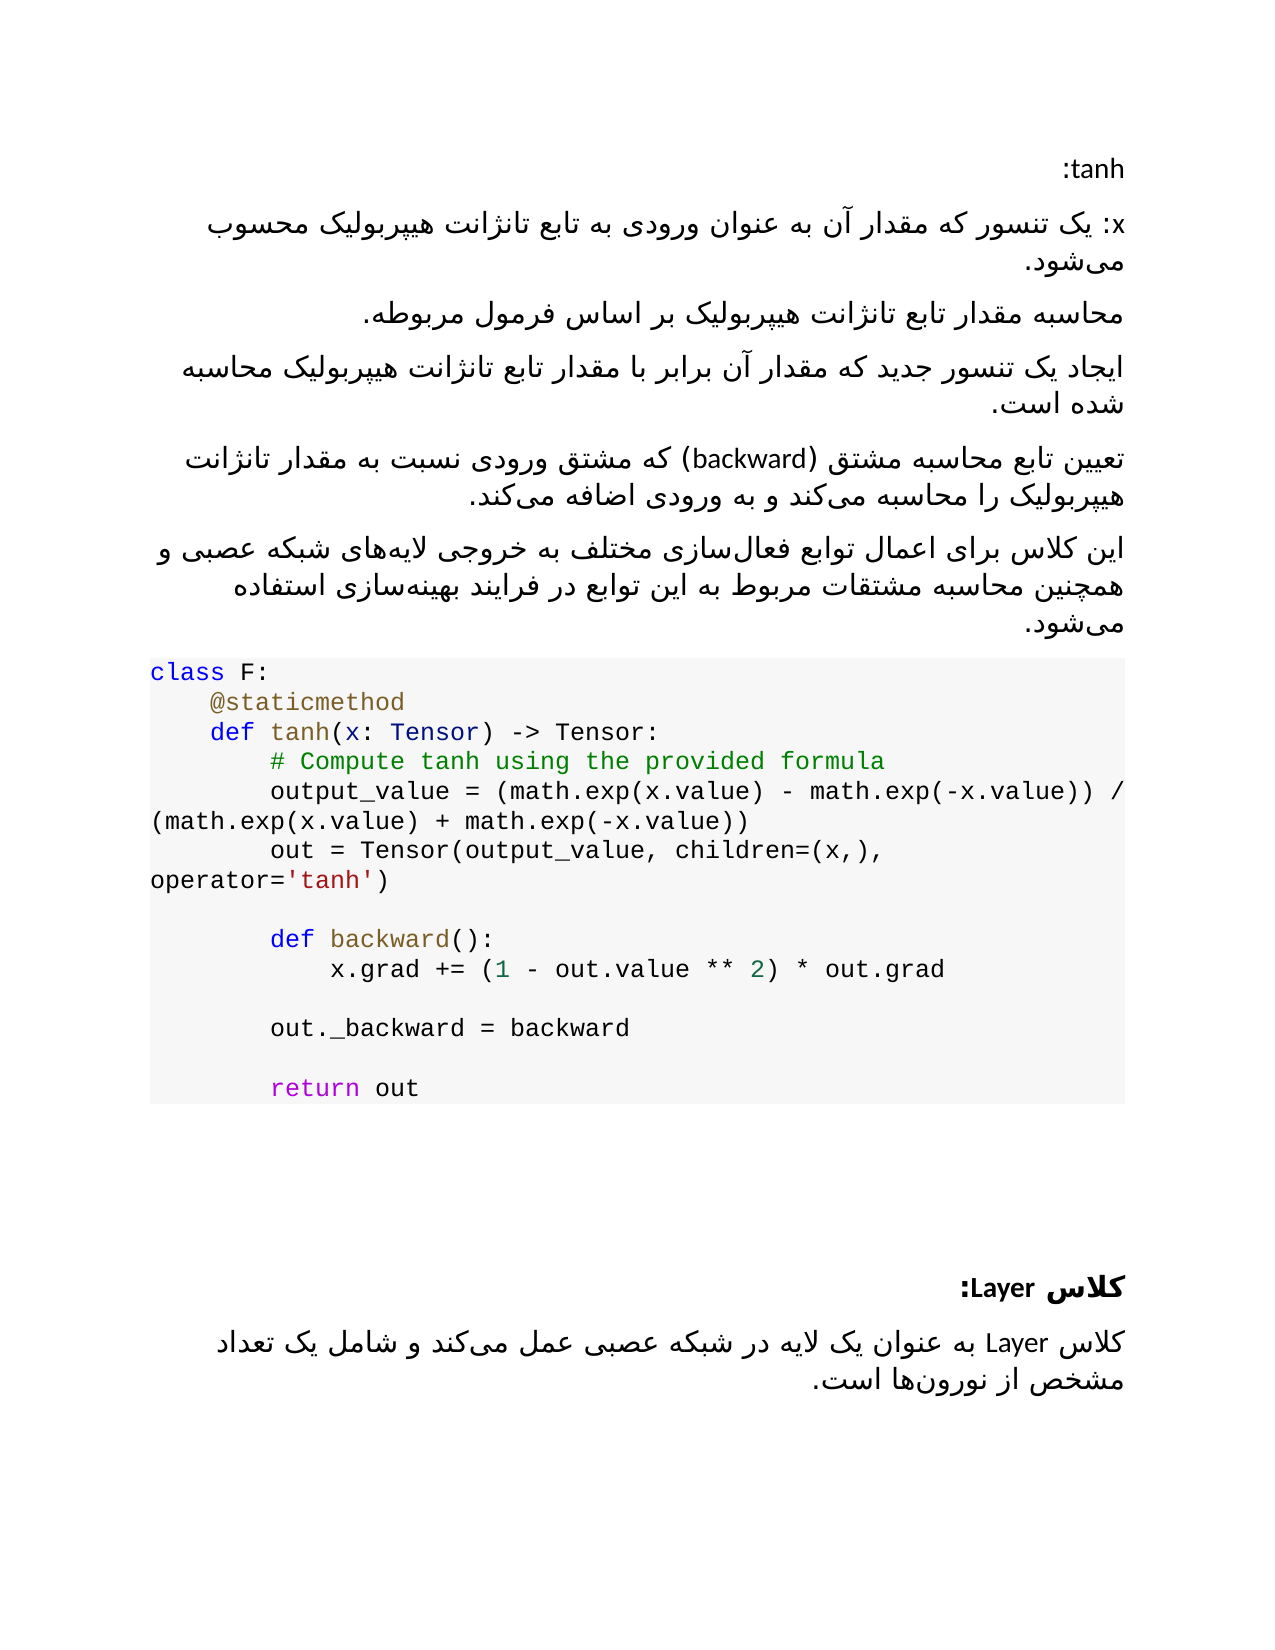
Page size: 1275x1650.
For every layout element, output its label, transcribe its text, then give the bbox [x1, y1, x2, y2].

text # Compute tanh using the provided formula [150, 747, 1125, 777]
text ایجاد یک تنسور جدید که مقدار آن برابر با مقدار تابع تانژانت هیپربولیک محاسبه شده است. [150, 350, 1125, 421]
text @staticmethod [150, 688, 1125, 718]
text کلاس Layer: [150, 1269, 1125, 1305]
text محاسبه مقدار تابع تانژانت هیپربولیک بر اساس فرمول مربوطه. [150, 297, 1125, 331]
text کلاس Layer به عنوان یک لایه در شبکه عصبی عمل می‌کند و شامل یک تعداد مشخص از نورون‌ها است. [150, 1324, 1125, 1396]
text class F: [150, 658, 1125, 688]
text x.grad += (1 - out.value ** 2) * out.grad [150, 955, 1125, 985]
text x: یک تنسور که مقدار آن به عنوان ورودی به تابع تانژانت هیپربولیک محسوب می‌شود. [150, 205, 1125, 277]
text output_value = (math.exp(x.value) - math.exp(-x.value)) / (math.exp(x.value) + math.exp(-x.value)) [150, 777, 1125, 837]
text تعیین تابع محاسبه مشتق (backward) که مشتق ورودی نسبت به مقدار تانژانت هیپربولیک را محاسبه می‌کند و به ورودی اضافه می‌کند. [150, 440, 1125, 512]
text tanh: [150, 150, 1125, 186]
text out = Tensor(output_value, children=(x,), operator='tanh') [150, 837, 1125, 896]
text def backward(): [150, 926, 1125, 955]
text out._backward = backward [150, 1015, 1125, 1044]
text return out [150, 1074, 1125, 1104]
text def tanh(x: Tensor) -> Tensor: [150, 718, 1125, 747]
text این کلاس برای اعمال توابع فعال‌سازی مختلف به خروجی لایه‌های شبکه عصبی و همچنین محاسبه مشتقات مربوط به این توابع در فرایند بهینه‌سازی استفاده می‌شود. [150, 532, 1125, 639]
